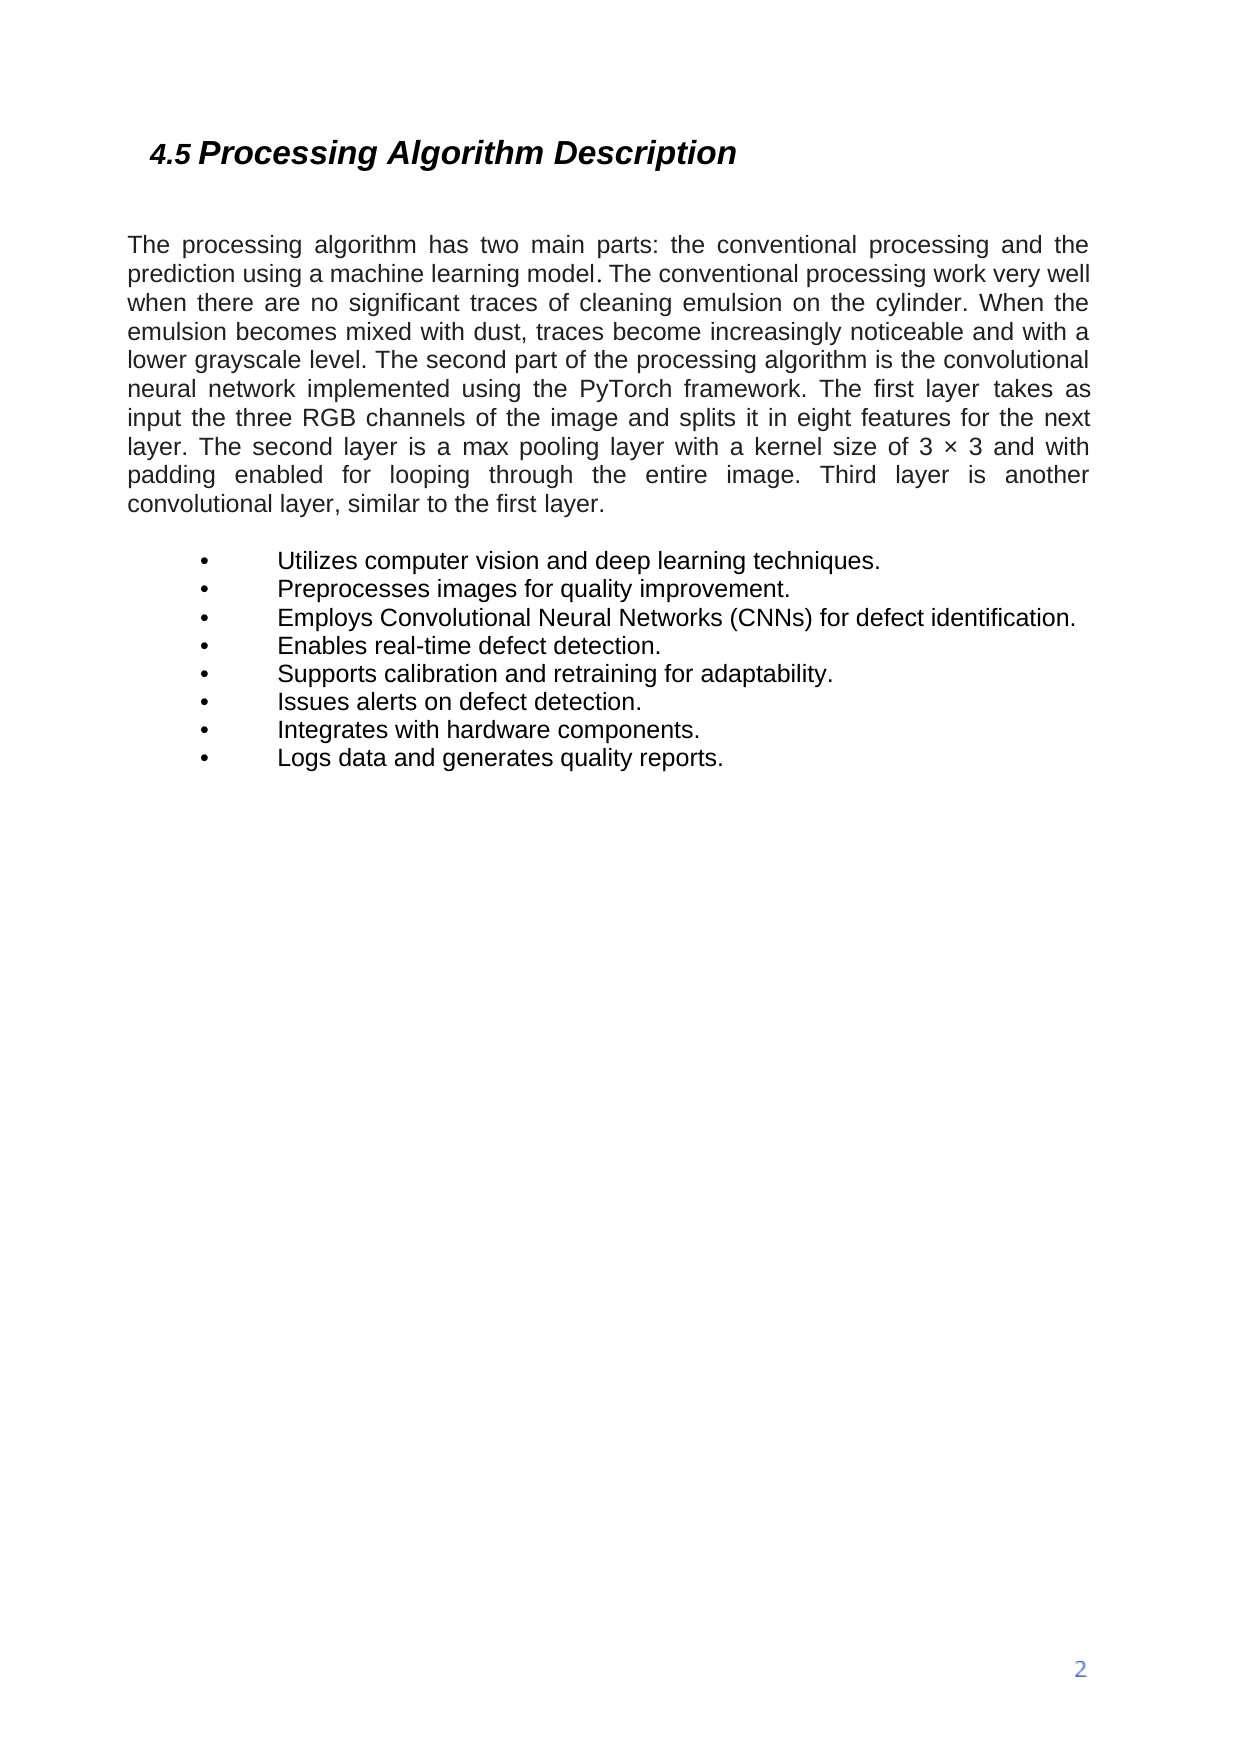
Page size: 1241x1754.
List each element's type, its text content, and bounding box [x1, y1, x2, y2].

picture [1075, 1661, 1088, 1677]
text The processing algorithm has two main parts: the conventional processing and the prediction using a machine learning model. The conventional processing work very well when there are no significant traces of cleaning emulsion on the cylinder. When the emulsion becomes mixed with dust, traces become increasingly noticeable and with a lower grayscale level. The second part of the processing algorithm is the convolutional neural network implemented using the PyTorch framework. The first layer takes as input the three RGB channels of the image and splits it in eight features for the next layer. The second layer is a max pooling layer with a kernel size of 3 × 3 and with padding enabled for looping through the entire image. Third layer is another convolutional layer, similar to the first layer. [127, 230, 1091, 518]
text • Enables real-time defect detection. [150, 632, 1086, 660]
text • Supports calibration and retraining for adaptability. [150, 660, 1086, 688]
subtitle Processing Algorithm Description [150, 137, 1192, 171]
text • Integrates with hardware components. [150, 717, 1086, 744]
text • Issues alerts on defect detection. [150, 688, 1086, 716]
text • Utilizes computer vision and deep learning techniques. [150, 548, 1086, 575]
text • Employs Convolutional Neural Networks (CNNs) for defect identification. [150, 604, 1086, 632]
text • Logs data and generates quality reports. [150, 745, 1086, 772]
text • Preprocesses images for quality improvement. [150, 576, 1086, 603]
